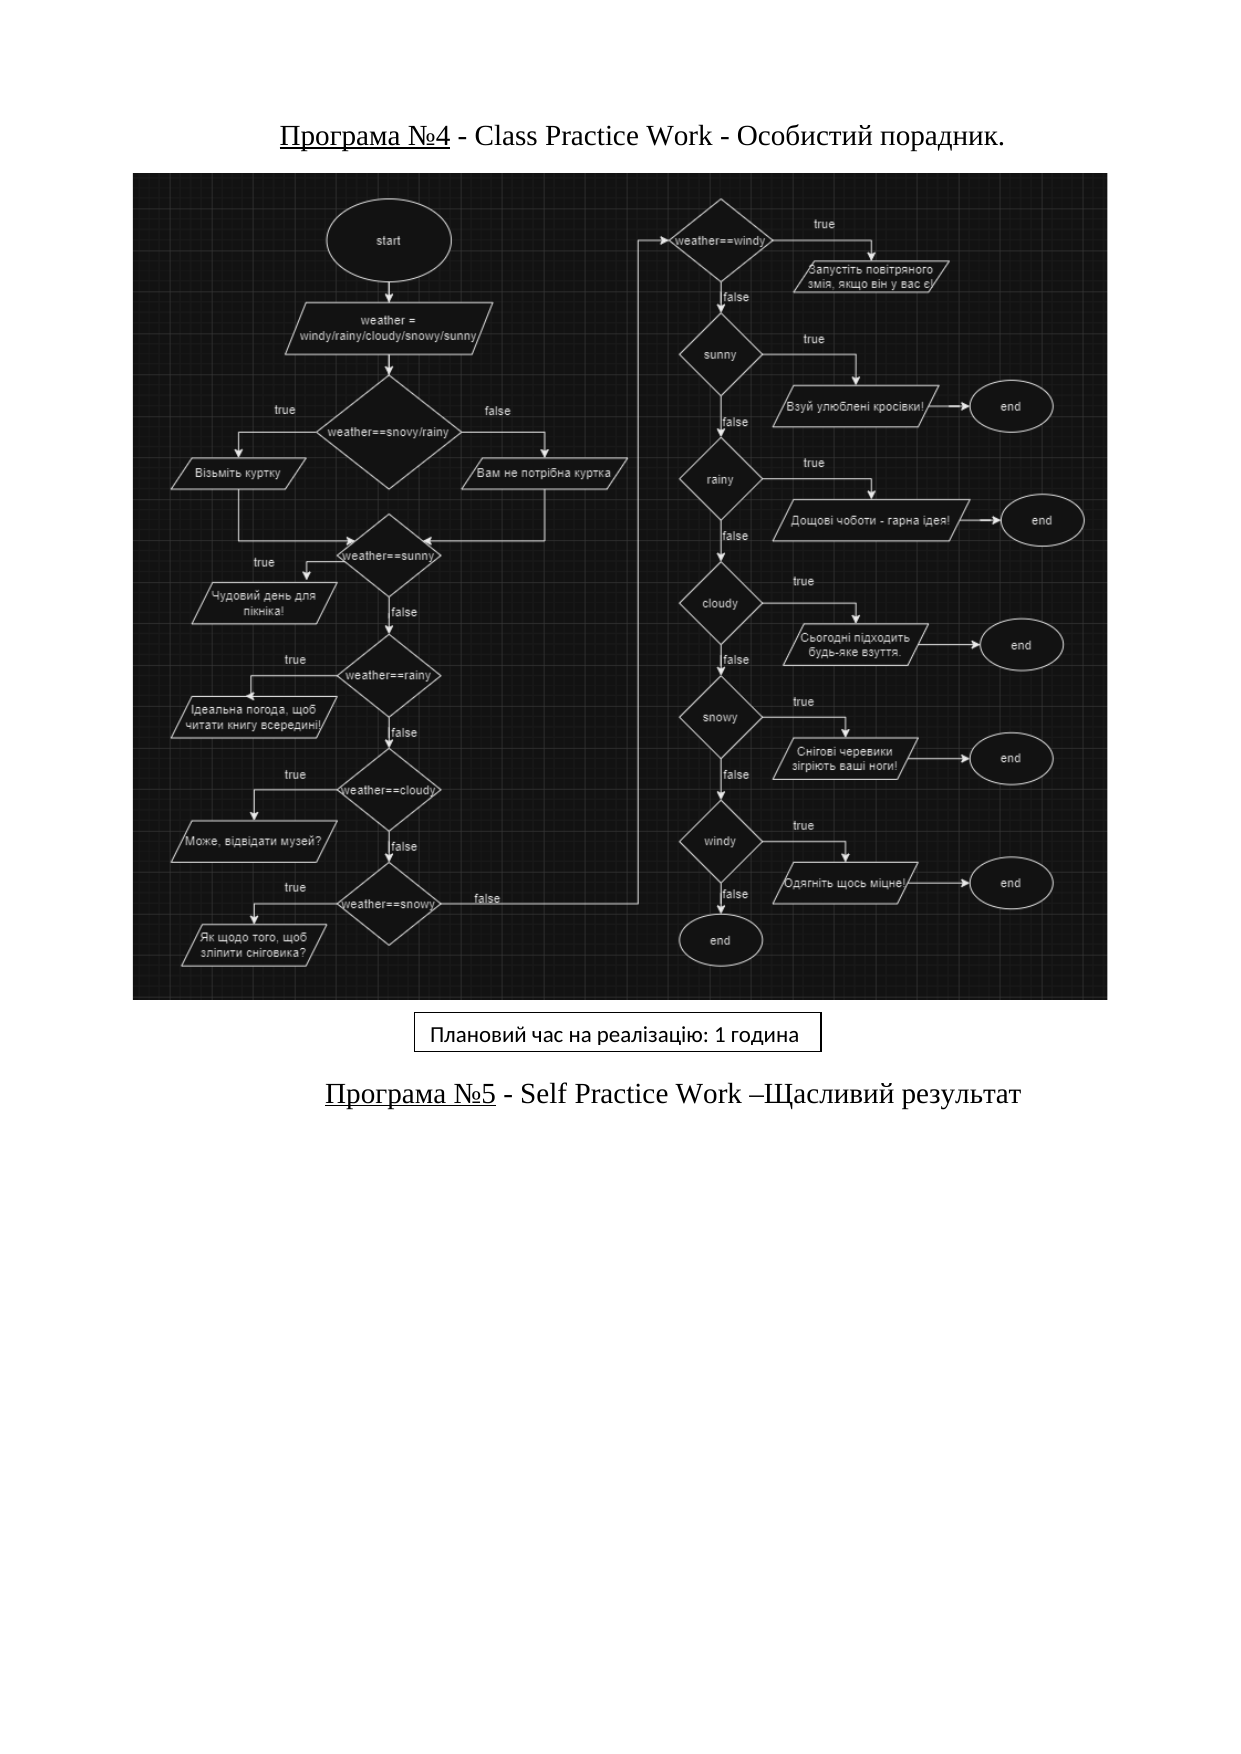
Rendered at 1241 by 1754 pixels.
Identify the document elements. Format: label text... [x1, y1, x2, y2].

text Програма №5 - Self Practice Work –Щасливий результат [325, 1076, 1152, 1109]
picture [132, 173, 1108, 1000]
text Програма №4 - Class Practice Work - Особистий порадник. [133, 118, 1152, 152]
